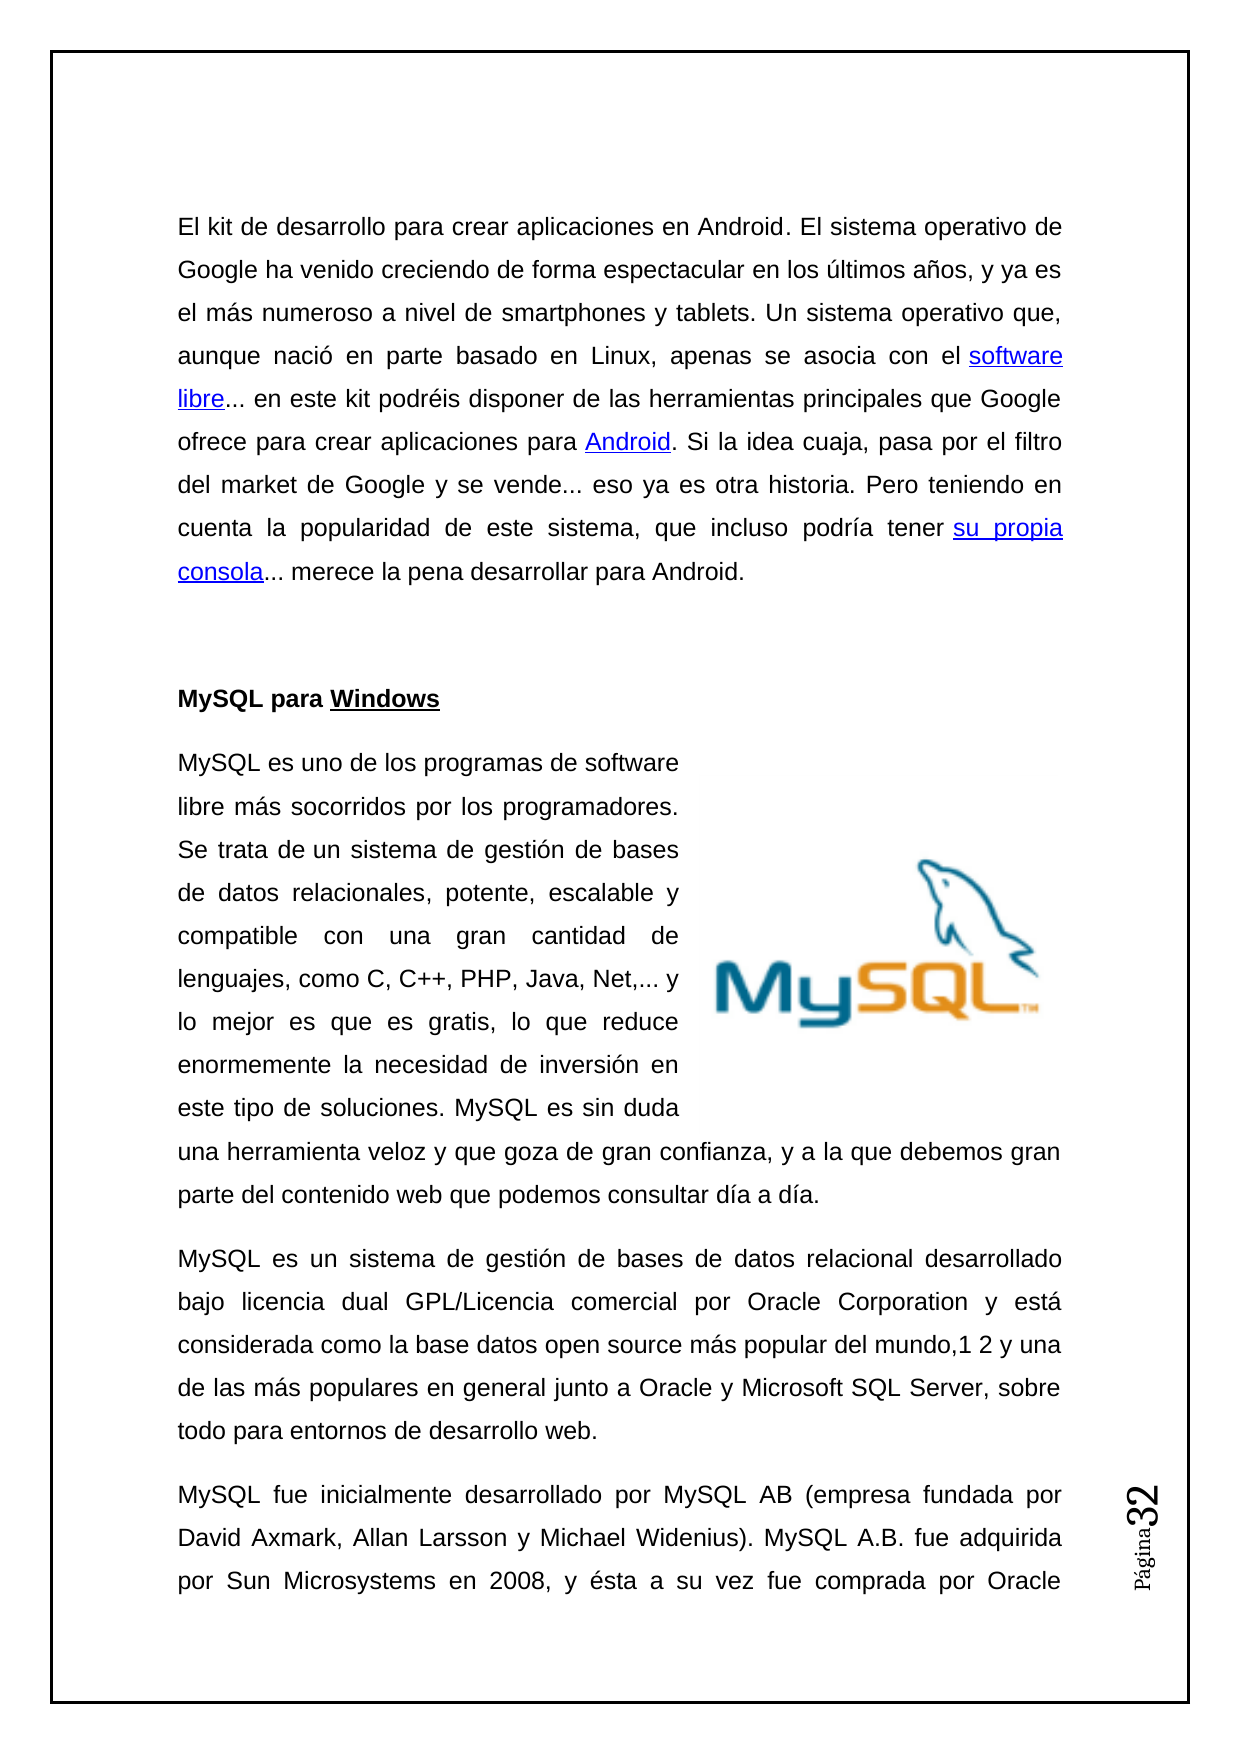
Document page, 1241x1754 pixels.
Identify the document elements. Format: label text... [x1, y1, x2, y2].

picture [698, 774, 1058, 1134]
text El kit de desarrollo para crear aplicaciones en Android. El sistema operativo de Google ha venido creciendo de forma espectacular en los últimos años, y ya es el más numeroso a nivel de smartphones y tablets. Un sistema operativo que, aunque nació en parte basado en Linux, apenas se asocia con el software libre... en este kit podréis disponer de las herramientas principales que Google ofrece para crear aplicaciones para Android. Si la idea cuaja, pasa por el filtro del market de Google y se vende... eso ya es otra historia. Pero teniendo en cuenta la popularidad de este sistema, que incluso podría tener su propia consola... merece la pena desarrollar para Android. [177, 212, 1063, 585]
text MySQL para Windows [177, 684, 1063, 713]
text MySQL es un sistema de gestión de bases de datos relacional desarrollado bajo licencia dual GPL/Licencia comercial por Oracle Corporation y está considerada como la base datos open source más popular del mundo,1 2 y una de las más populares en general junto a Oracle y Microsoft SQL Server, sobre todo para entornos de desarrollo web. [177, 1244, 1063, 1445]
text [177, 1480, 1063, 1595]
